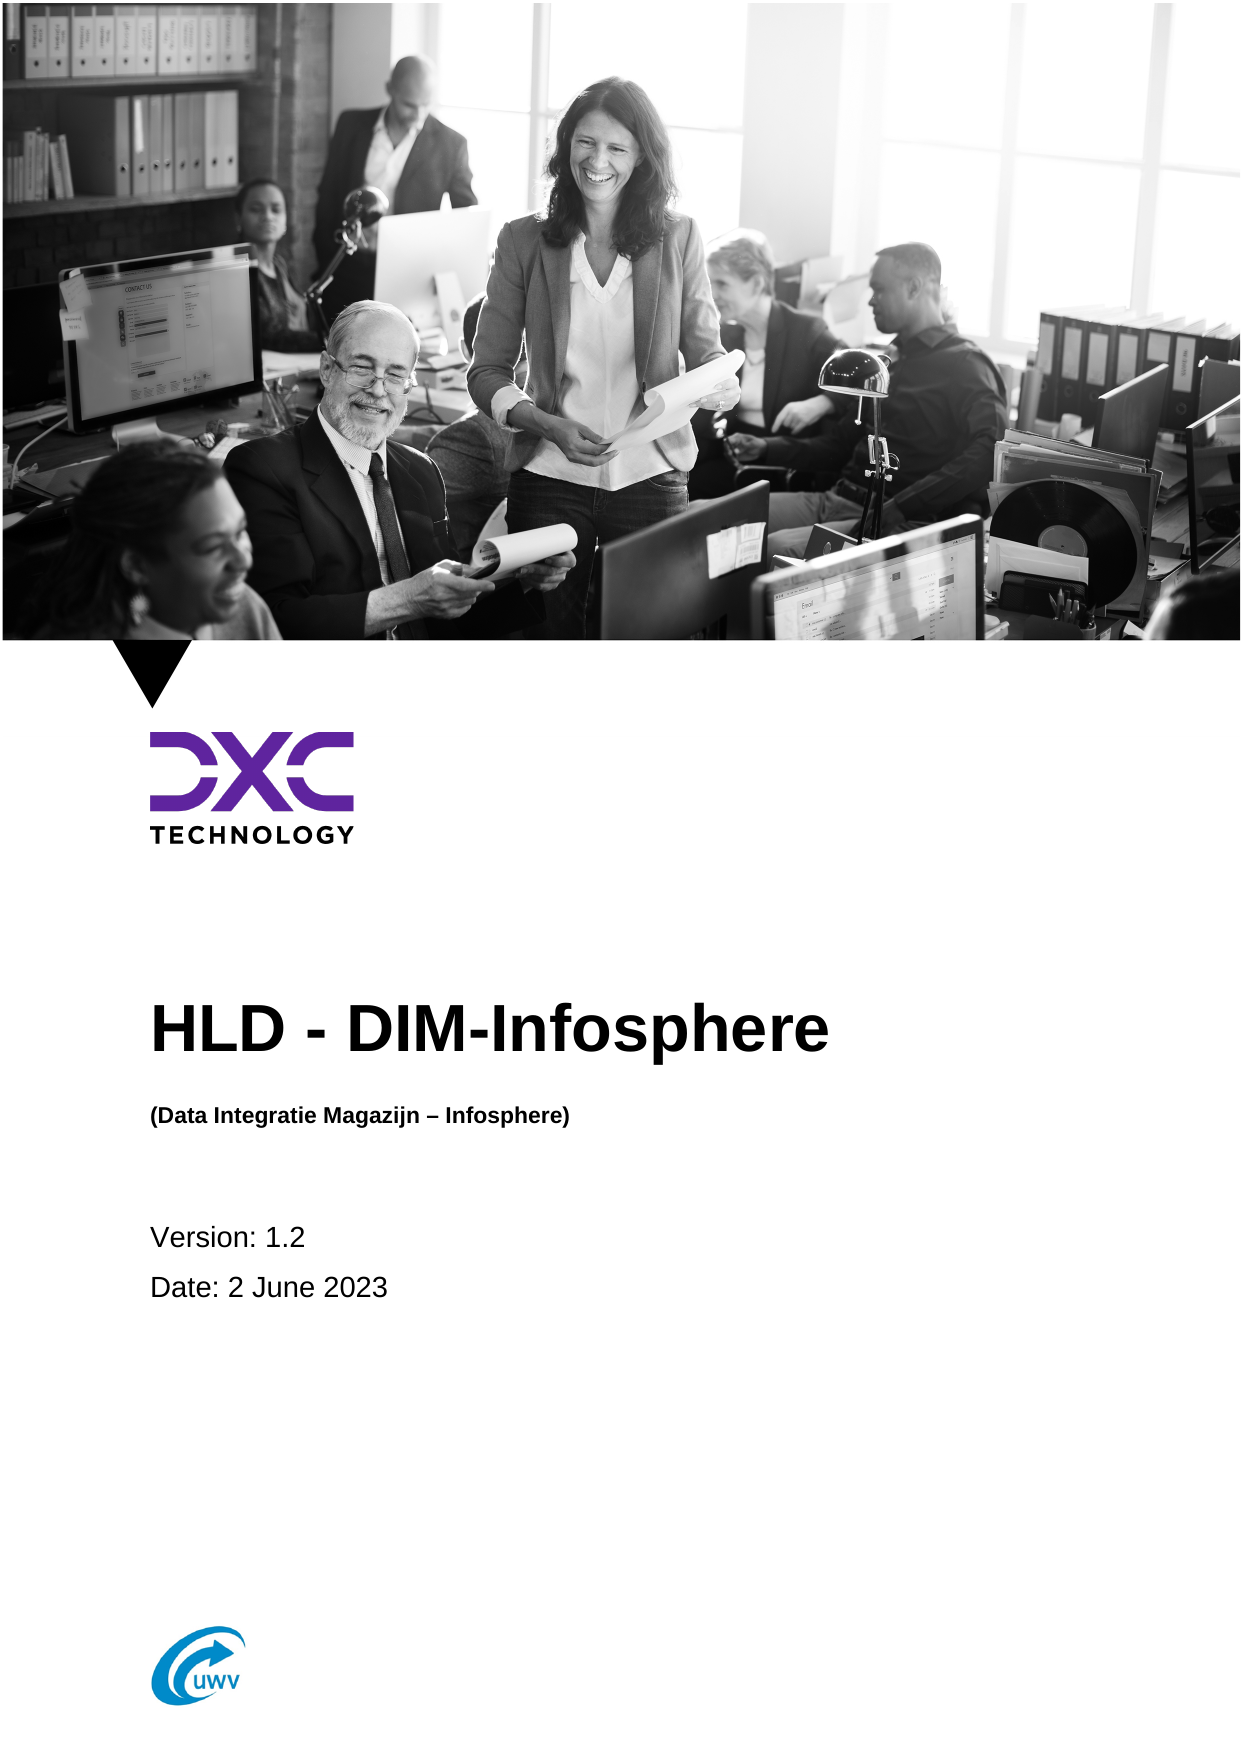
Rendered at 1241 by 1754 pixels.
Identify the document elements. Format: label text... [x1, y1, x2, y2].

text Date: 2 June 2023 [150, 1267, 1090, 1305]
picture [2, 3, 1241, 844]
picture [150, 1622, 251, 1708]
text Version: 1.2 [150, 1217, 1090, 1255]
text HLD - DIM-Infosphere [150, 924, 1090, 1066]
list (Data Integratie Magazijn – Infosphere) [150, 1102, 1090, 1155]
